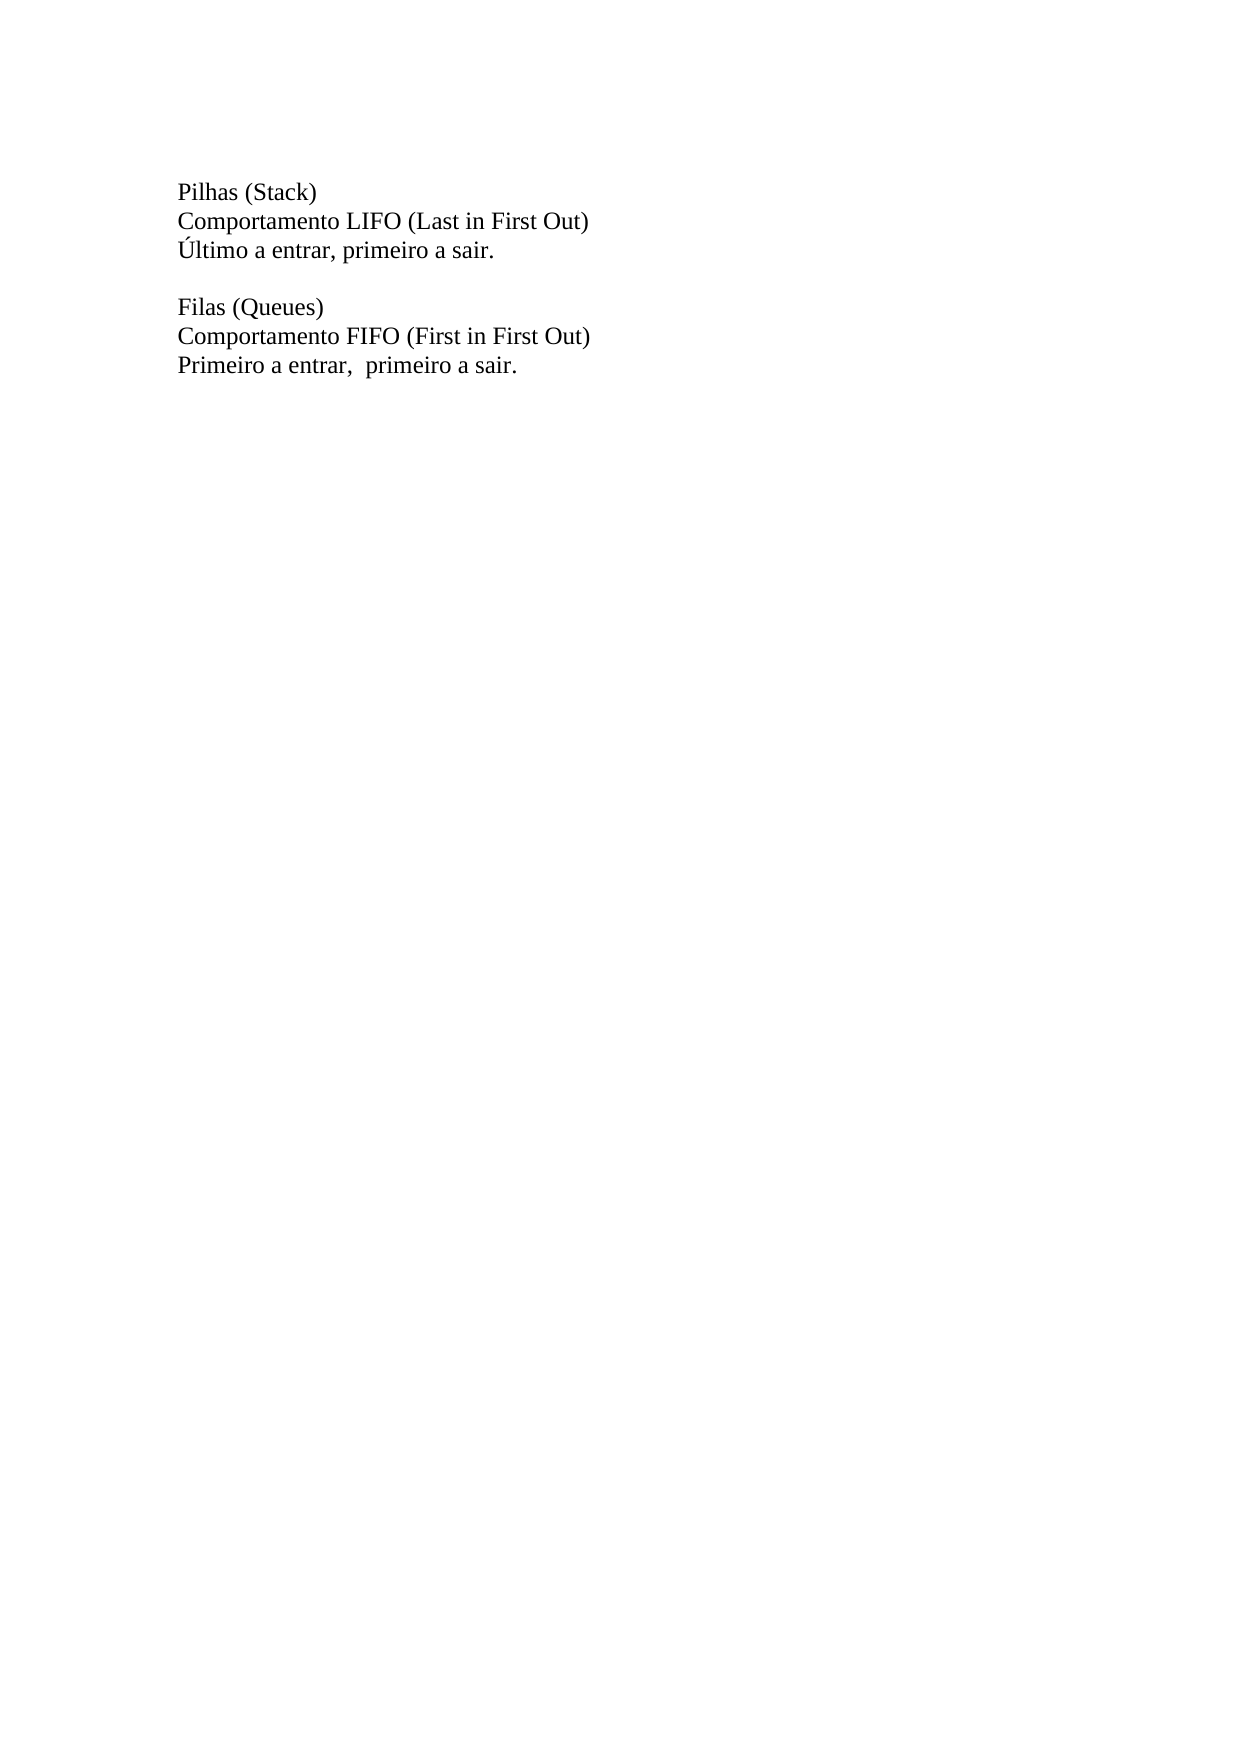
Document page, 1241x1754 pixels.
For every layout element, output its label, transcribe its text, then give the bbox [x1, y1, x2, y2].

text Comportamento FIFO (First in First Out) [177, 321, 1122, 350]
text Filas (Queues) [177, 292, 1122, 321]
text Primeiro a entrar, primeiro a sair. [177, 350, 1122, 378]
text Comportamento LIFO (Last in First Out) [177, 206, 1122, 235]
text Pilhas (Stack) [177, 177, 1122, 206]
text Último a entrar, primeiro a sair. [177, 235, 1122, 263]
